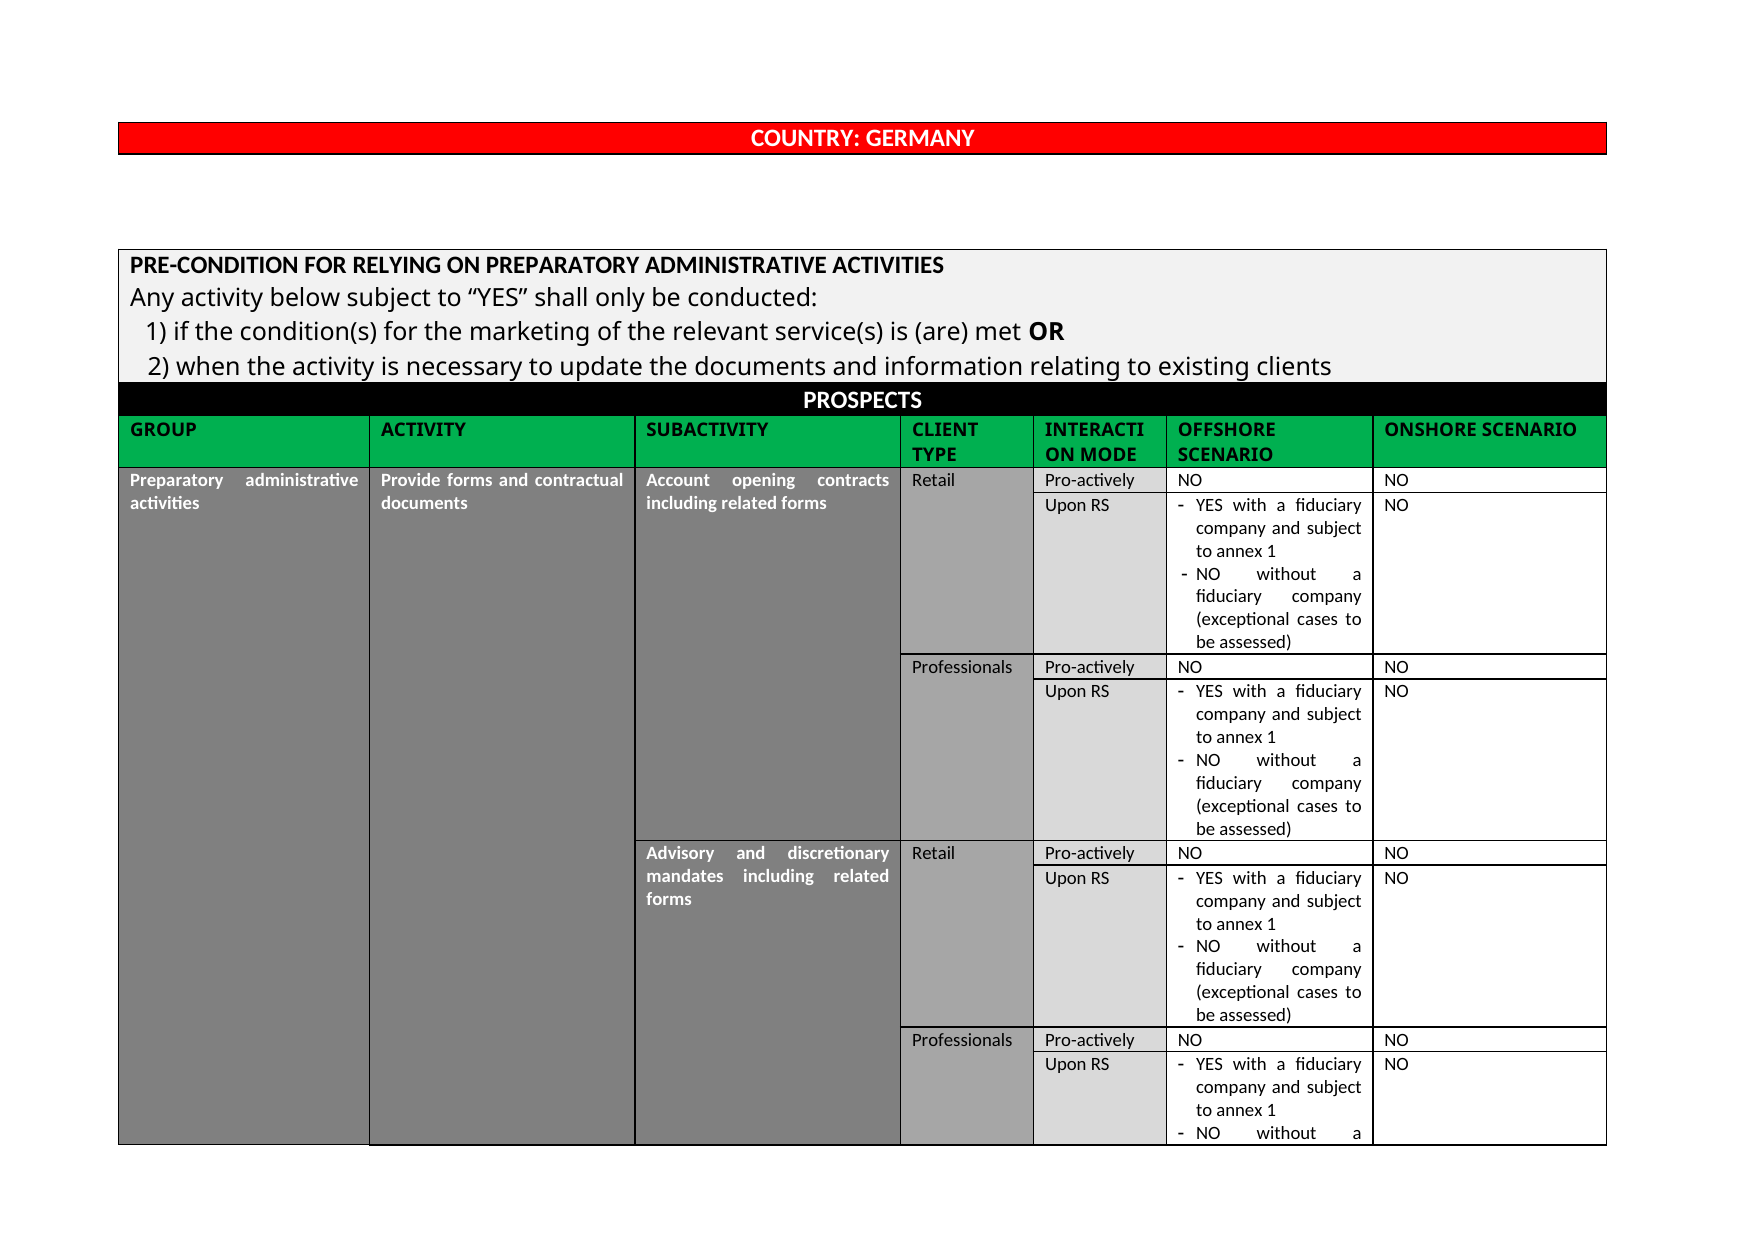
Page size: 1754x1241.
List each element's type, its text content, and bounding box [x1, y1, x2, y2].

table_cell Retail [901, 468, 1033, 653]
table_cell Preparatory administrative activities [119, 468, 369, 1144]
table_cell NO [1167, 468, 1372, 491]
table_cell Provide forms and contractual documents [370, 468, 634, 1144]
table_cell PROSPECTS [119, 384, 1606, 414]
table_cell NO [1167, 841, 1372, 864]
table_cell ONSHORE SCENARIO [1374, 416, 1606, 467]
table_cell NO [1374, 866, 1606, 1026]
table_cell Upon RS [1034, 493, 1166, 653]
table_cell NO [1167, 1028, 1372, 1051]
table_cell NO [1374, 680, 1606, 840]
table_cell NO [1374, 655, 1606, 678]
table_cell INTERACTION MODE [1034, 416, 1166, 467]
table_header COUNTRY: GERMANY [119, 123, 1606, 153]
table_cell Account opening contracts including related forms [636, 468, 900, 840]
table_cell Advisory and discretionary mandates including related forms [636, 841, 900, 1144]
table_cell YES with a fiduciary company and subject to annex 1 NO without a fiduciary company (exceptional cases to be assessed) [1167, 680, 1372, 840]
table_cell OFFSHORE SCENARIO [1167, 416, 1372, 467]
table_cell ACTIVITY [370, 416, 634, 467]
table_cell YES with a fiduciary company and subject to annex 1 NO without a fiduciary company (exceptional cases to be assessed) [1167, 866, 1372, 1026]
table_cell CLIENT TYPE [901, 416, 1033, 467]
table_cell NO [1374, 468, 1606, 491]
table_cell NO [1374, 841, 1606, 864]
table_cell SUBACTIVITY [636, 416, 900, 467]
table_cell NO [1374, 1052, 1606, 1144]
table_cell Pro-actively [1034, 841, 1166, 864]
table_cell NO [1374, 493, 1606, 653]
table_cell Retail [901, 841, 1033, 1026]
table_cell Upon RS [1034, 866, 1166, 1026]
table_cell Pro-actively [1034, 655, 1166, 678]
table_cell Professionals [901, 655, 1033, 840]
table_cell NO [1167, 655, 1372, 678]
table_cell Pro-actively [1034, 468, 1166, 491]
table_cell YES with a fiduciary company and subject to annex 1 NO without a fiduciary company (exceptional cases to be assessed) [1167, 493, 1372, 653]
table_cell Professionals [901, 1028, 1033, 1144]
table_cell Upon RS [1034, 1052, 1166, 1144]
table_cell NO [1374, 1028, 1606, 1051]
table_cell GROUP [119, 416, 369, 467]
table_cell Upon RS [1034, 680, 1166, 840]
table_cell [1167, 1052, 1372, 1144]
table_header PRE-CONDITION FOR RELYING ON PREPARATORY ADMINISTRATIVE ACTIVITIES Any activity below subject to “YES” shall only be conducted: 1) if the condition(s) for the marketing of the relevant service(s) is (are) met OR 2) when the activity is necessary to update the documents and information relating to existing clients [119, 250, 1606, 382]
table_cell Pro-actively [1034, 1028, 1166, 1051]
